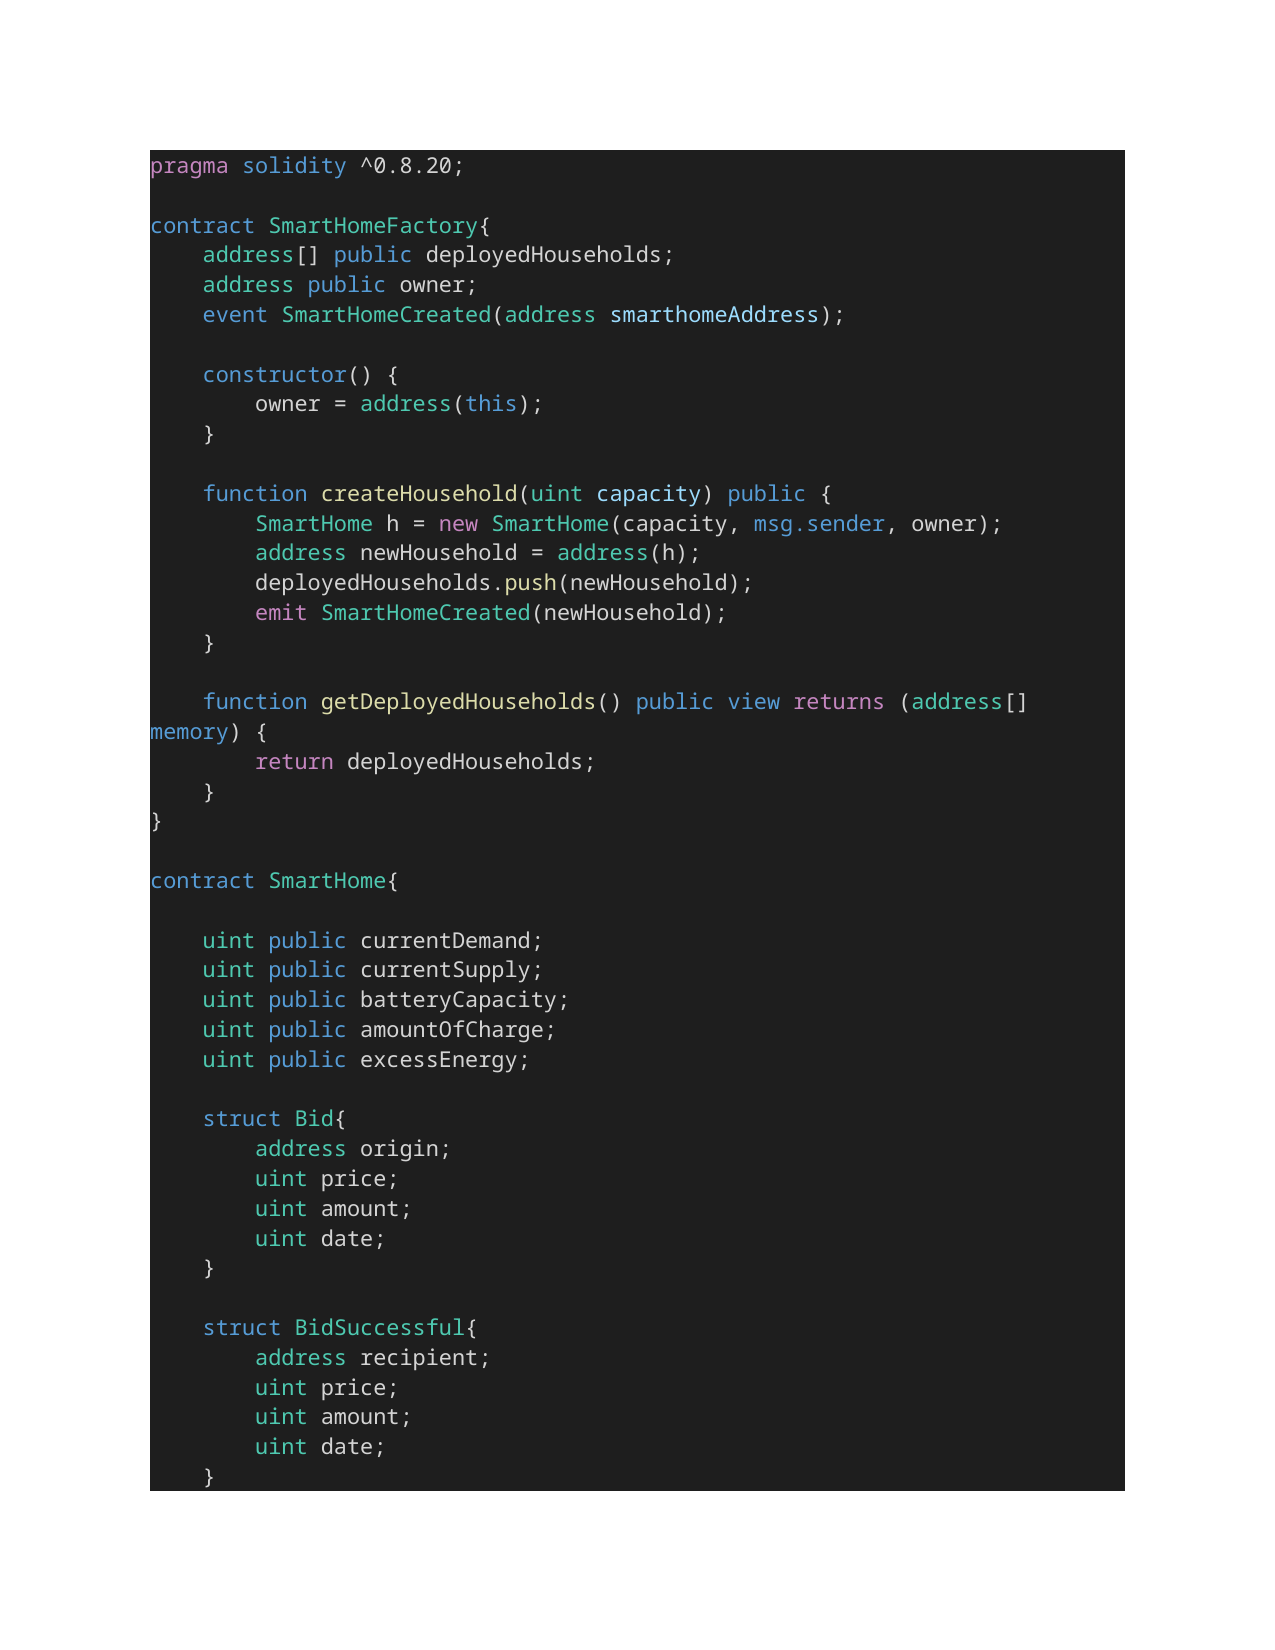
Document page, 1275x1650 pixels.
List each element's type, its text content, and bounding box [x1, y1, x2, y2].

text uint public currentDemand; [150, 924, 1125, 954]
text address[] public deployedHouseholds; [150, 239, 1125, 269]
text address origin; [150, 1133, 1125, 1163]
text struct Bid{ [150, 1103, 1125, 1133]
text } [150, 418, 1125, 448]
text } [150, 776, 1125, 805]
text uint price; [150, 1371, 1125, 1401]
text uint amount; [150, 1401, 1125, 1431]
text contract SmartHomeFactory{ [150, 209, 1125, 239]
text uint public batteryCapacity; [150, 984, 1125, 1014]
text address recipient; [150, 1342, 1125, 1371]
text uint price; [150, 1163, 1125, 1193]
text return deployedHouseholds; [150, 746, 1125, 776]
text uint amount; [150, 1193, 1125, 1222]
text deployedHouseholds.push(newHousehold); [150, 567, 1125, 597]
text struct BidSuccessful{ [150, 1312, 1125, 1342]
text event SmartHomeCreated(address smarthomeAddress); [150, 299, 1125, 329]
text function createHousehold(uint capacity) public { [150, 478, 1125, 507]
text uint public excessEnergy; [150, 1044, 1125, 1073]
text function getDeployedHouseholds() public view returns (address[] memory) { [150, 686, 1125, 746]
text SmartHome h = new SmartHome(capacity, msg.sender, owner); [150, 507, 1125, 537]
text uint date; [150, 1431, 1125, 1461]
text uint public currentSupply; [150, 954, 1125, 984]
text uint public amountOfCharge; [150, 1014, 1125, 1044]
text } [150, 627, 1125, 656]
text constructor() { [150, 358, 1125, 388]
text owner = address(this); [150, 388, 1125, 418]
text } [150, 805, 1125, 835]
text } [150, 1252, 1125, 1282]
text pragma solidity ^0.8.20; [150, 150, 1125, 180]
text uint date; [150, 1222, 1125, 1252]
text address newHousehold = address(h); [150, 537, 1125, 567]
text address public owner; [150, 269, 1125, 299]
text } [150, 1461, 1125, 1491]
text emit SmartHomeCreated(newHousehold); [150, 597, 1125, 627]
text contract SmartHome{ [150, 865, 1125, 895]
